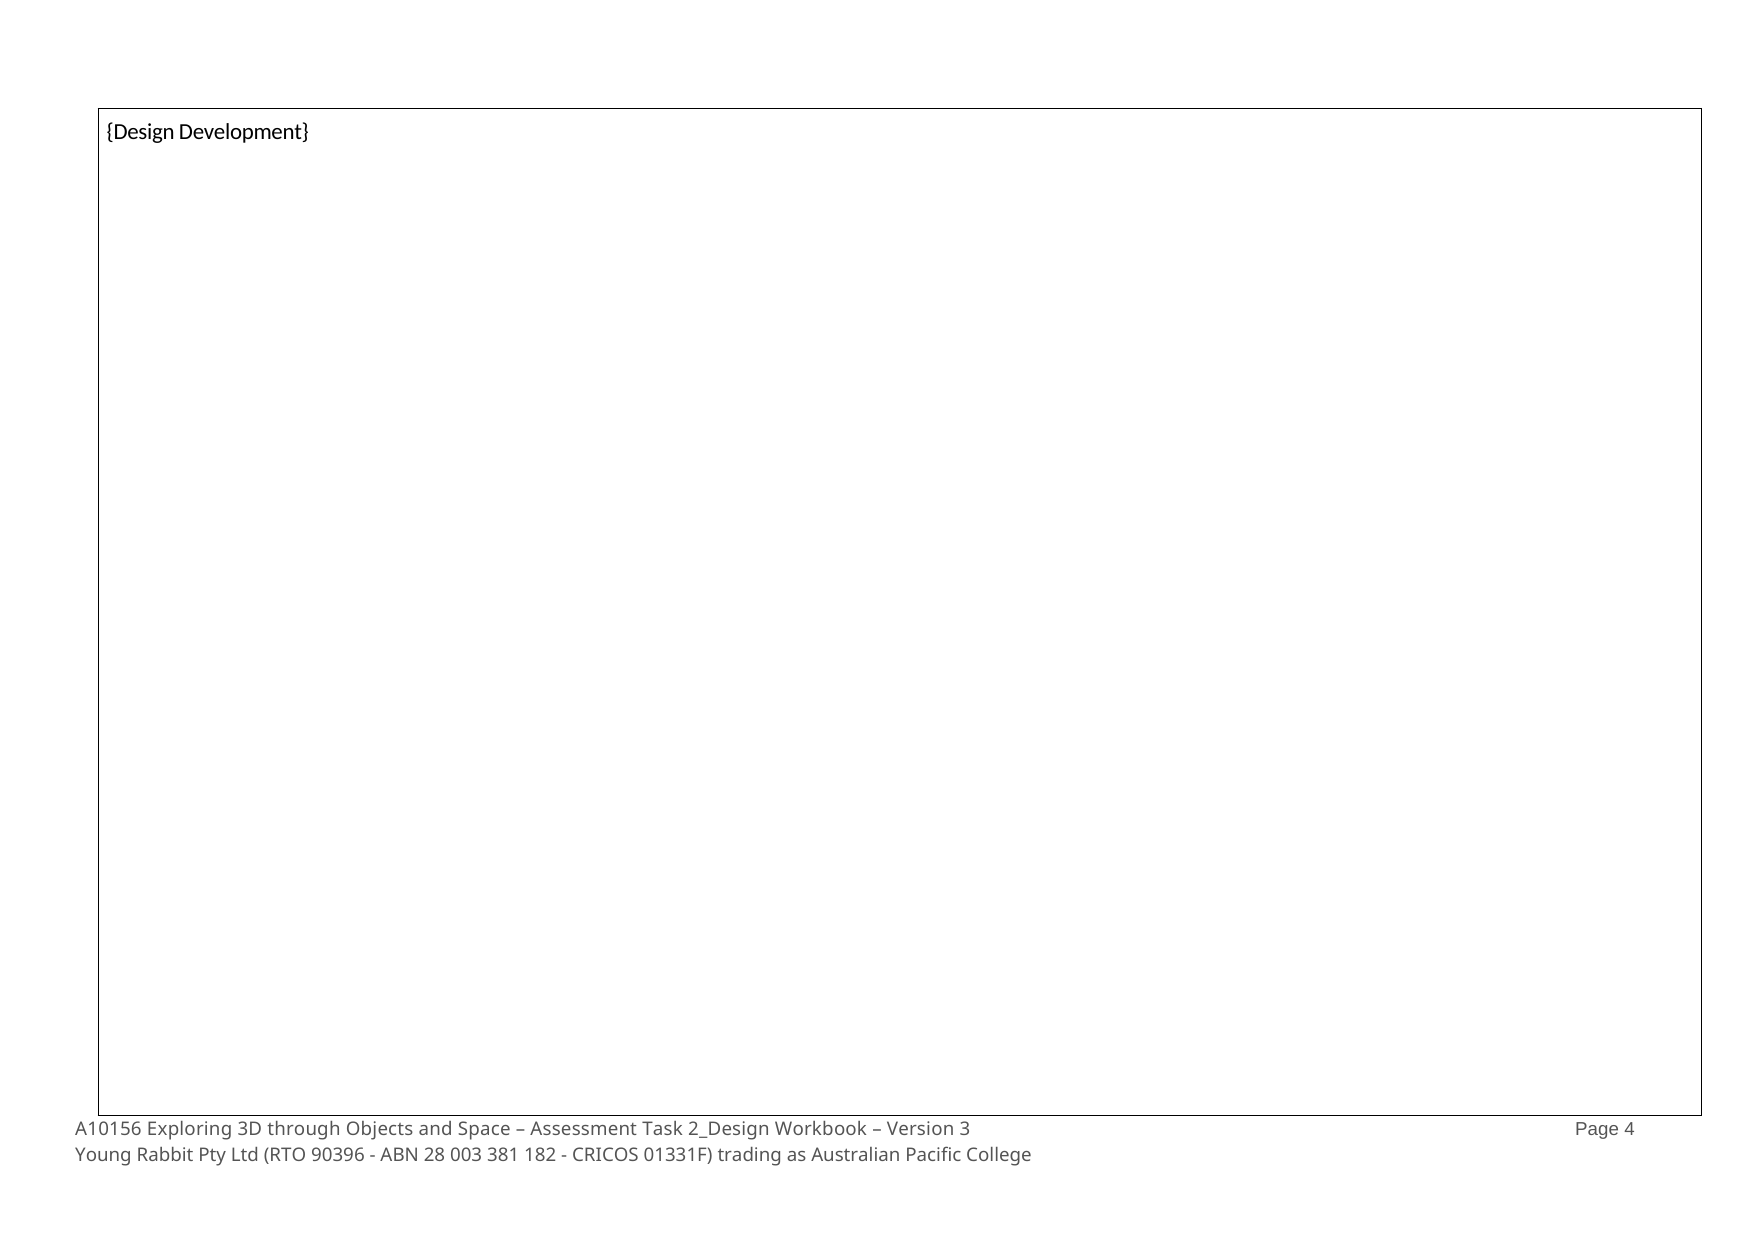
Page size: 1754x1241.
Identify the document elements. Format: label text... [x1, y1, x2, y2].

table_header {Design Development} [99, 109, 1701, 1115]
